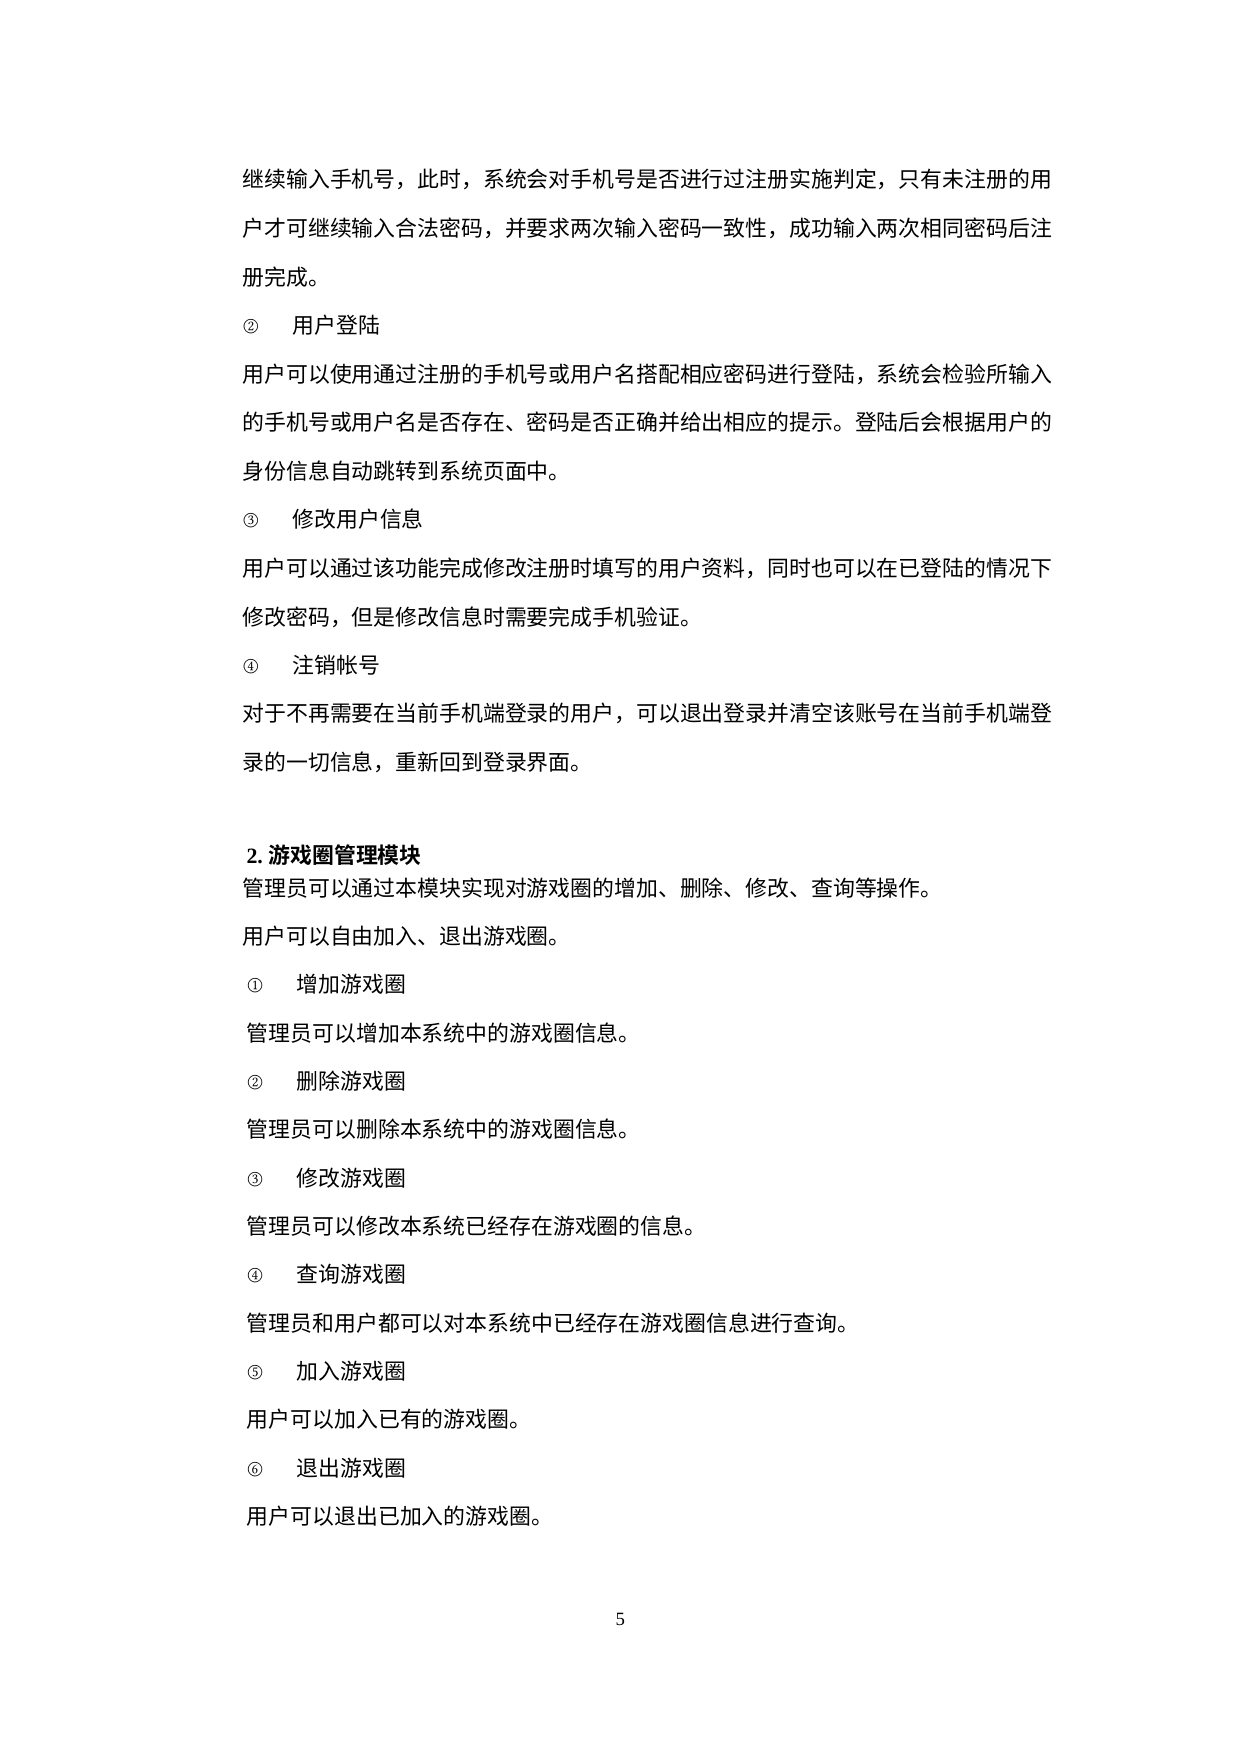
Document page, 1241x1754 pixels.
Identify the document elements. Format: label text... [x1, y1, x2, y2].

list 注销帐号 [242, 647, 1053, 680]
text 管理员可以增加本系统中的游戏圈信息。 [247, 1015, 1053, 1048]
list 删除游戏圈 [247, 1064, 1053, 1096]
text 2. 游戏圈管理模块 [187, 838, 1053, 870]
list 修改游戏圈 [247, 1160, 1053, 1193]
text 用户可以通过该功能完成修改注册时填写的用户资料，同时也可以在已登陆的情况下修改密码，但是修改信息时需要完成手机验证。 [242, 550, 1053, 632]
text 管理员和用户都可以对本系统中已经存在游戏圈信息进行查询。 [247, 1305, 1053, 1338]
list 加入游戏圈 [247, 1354, 1053, 1386]
list 退出游戏圈 [247, 1450, 1053, 1483]
list 增加游戏圈 [247, 967, 1053, 999]
text 管理员可以修改本系统已经存在游戏圈的信息。 [247, 1209, 1053, 1241]
text 用户可以加入已有的游戏圈。 [247, 1402, 1053, 1434]
list 查询游戏圈 [247, 1257, 1053, 1289]
text 用户可以使用通过注册的手机号或用户名搭配相应密码进行登陆，系统会检验所输入的手机号或用户名是否存在、密码是否正确并给出相应的提示。登陆后会根据用户的身份信息自动跳转到系统页面中。 [242, 356, 1053, 486]
text 用户可以退出已加入的游戏圈。 [247, 1499, 1053, 1531]
list 修改用户信息 [242, 502, 1053, 534]
text 用户可以自由加入、退出游戏圈。 [187, 919, 1053, 951]
list 用户登陆 [242, 308, 1053, 340]
text 对于不再需要在当前手机端登录的用户，可以退出登录并清空该账号在当前手机端登录的一切信息，重新回到登录界面。 [242, 696, 1053, 777]
text 管理员可以删除本系统中的游戏圈信息。 [247, 1112, 1053, 1144]
text 管理员可以通过本模块实现对游戏圈的增加、删除、修改、查询等操作。 [187, 870, 1053, 903]
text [242, 162, 1053, 292]
